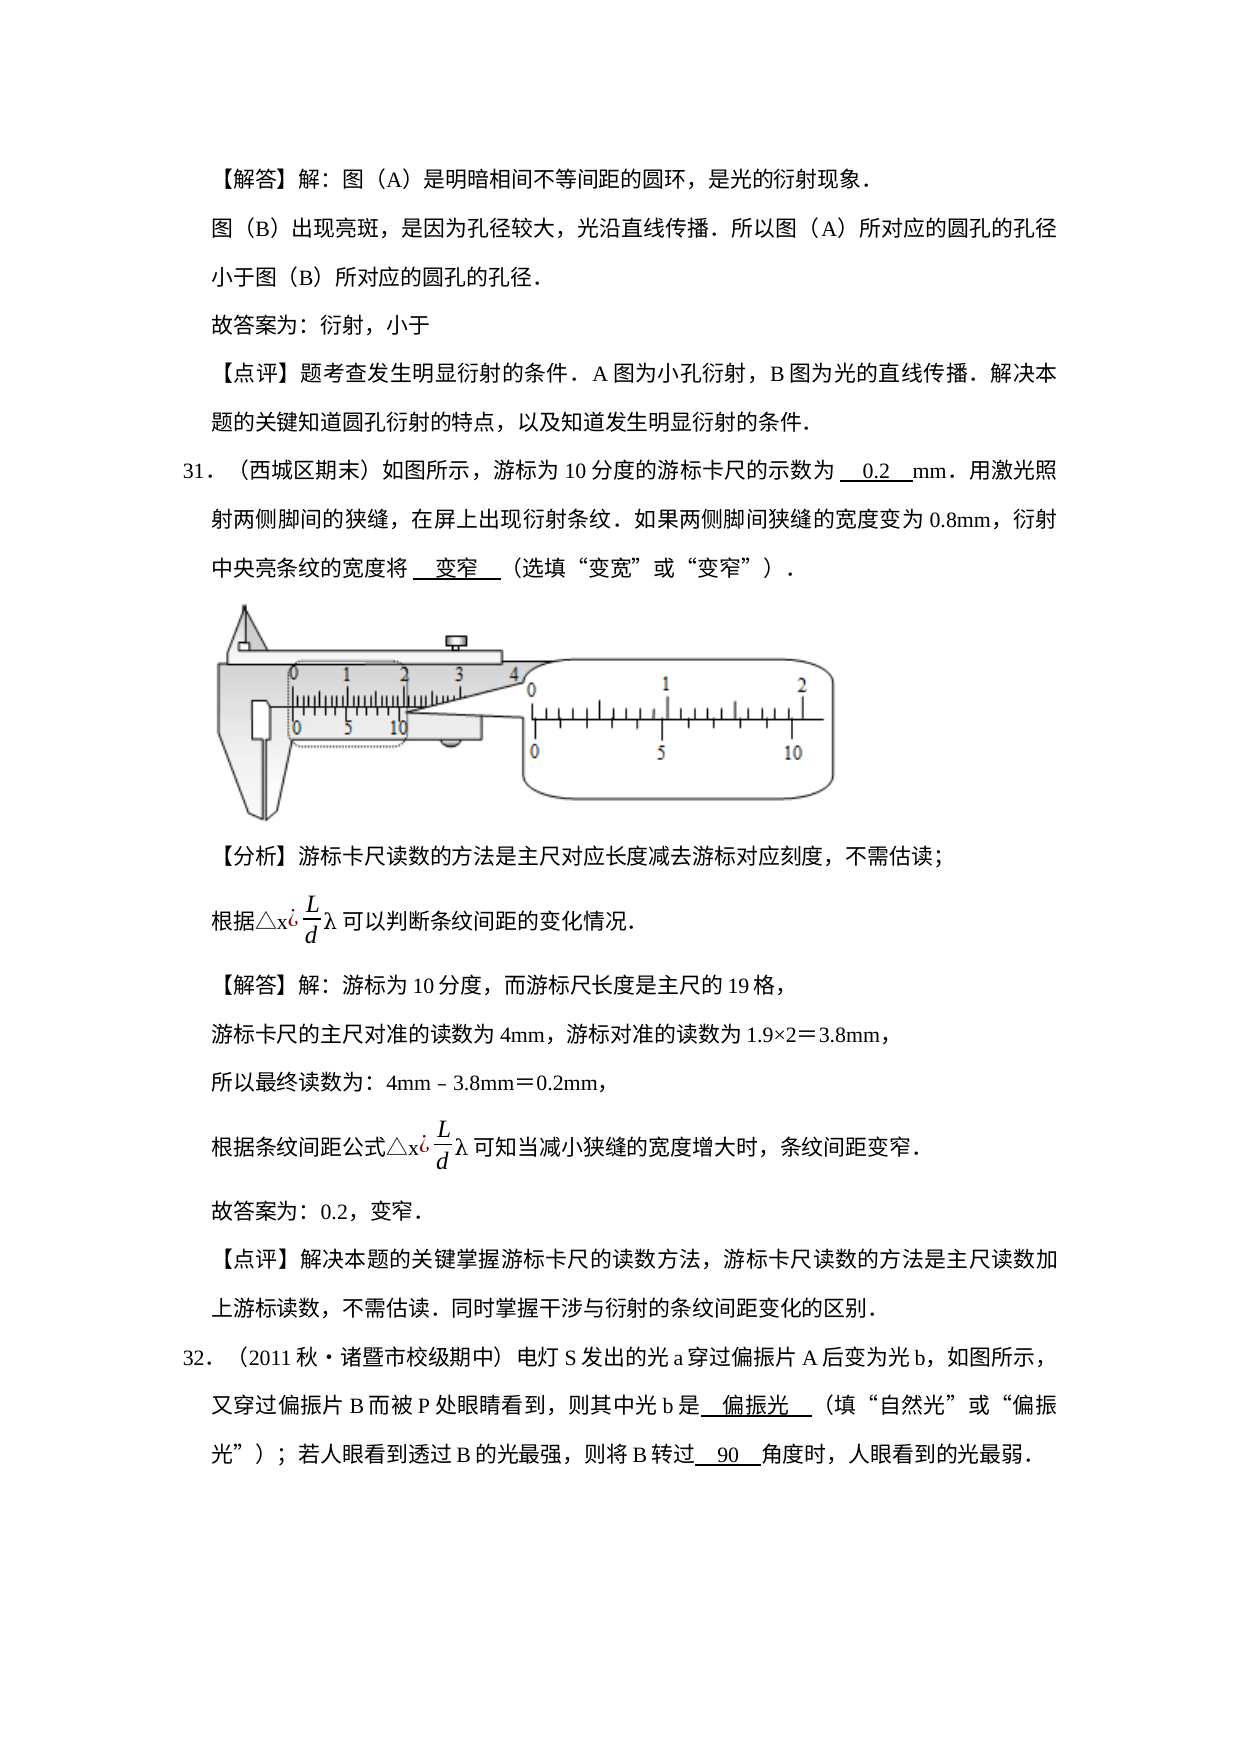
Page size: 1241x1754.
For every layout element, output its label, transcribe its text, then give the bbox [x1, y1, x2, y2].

text 故答案为：衍射，小于 [211, 307, 1058, 340]
text 32．（2011秋•诸暨市校级期中）电灯S发出的光a穿过偏振片A后变为光b，如图所示，又穿过偏振片B而被P处眼睛看到，则其中光b是 偏振光 （填“自然光”或“偏振光”）；若人眼看到透过B的光最强，则将B转过 90 角度时，人眼看到的光最弱． [183, 1339, 1058, 1469]
text 根据△xλ可以判断条纹间距的变化情况． [211, 887, 1058, 952]
text 游标卡尺的主尺对准的读数为4mm，游标对准的读数为1.9×2＝3.8mm， [211, 1016, 1058, 1049]
text 【点评】解决本题的关键掌握游标卡尺的读数方法，游标卡尺读数的方法是主尺读数加上游标读数，不需估读．同时掌握干涉与衍射的条纹间距变化的区别． [211, 1242, 1058, 1323]
text 【解答】解：图（A）是明暗相间不等间距的圆环，是光的衍射现象． [211, 162, 1058, 194]
text 【分析】游标卡尺读数的方法是主尺对应长度减去游标对应刻度，不需估读； [211, 839, 1058, 871]
text 【点评】题考查发生明显衍射的条件．A图为小孔衍射，B图为光的直线传播．解决本题的关键知道圆孔衍射的特点，以及知道发生明显衍射的条件． [211, 356, 1058, 437]
text 所以最终读数为：4mm﹣3.8mm＝0.2mm， [211, 1064, 1058, 1097]
text 根据条纹间距公式△xλ可知当减小狭缝的宽度增大时，条纹间距变窄． [211, 1113, 1058, 1178]
picture [211, 598, 840, 826]
text 故答案为：0.2，变窄． [211, 1194, 1058, 1226]
text 图（B）出现亮斑，是因为孔径较大，光沿直线传播．所以图（A）所对应的圆孔的孔径小于图（B）所对应的圆孔的孔径． [211, 210, 1058, 292]
text 31．（西城区期末）如图所示，游标为10分度的游标卡尺的示数为 0.2 mm．用激光照射两侧脚间的狭缝，在屏上出现衍射条纹．如果两侧脚间狭缝的宽度变为0.8mm，衍射中央亮条纹的宽度将 变窄 （选填“变宽”或“变窄”）． [183, 453, 1058, 583]
text 【解答】解：游标为10分度，而游标尺长度是主尺的19格， [211, 968, 1058, 1000]
